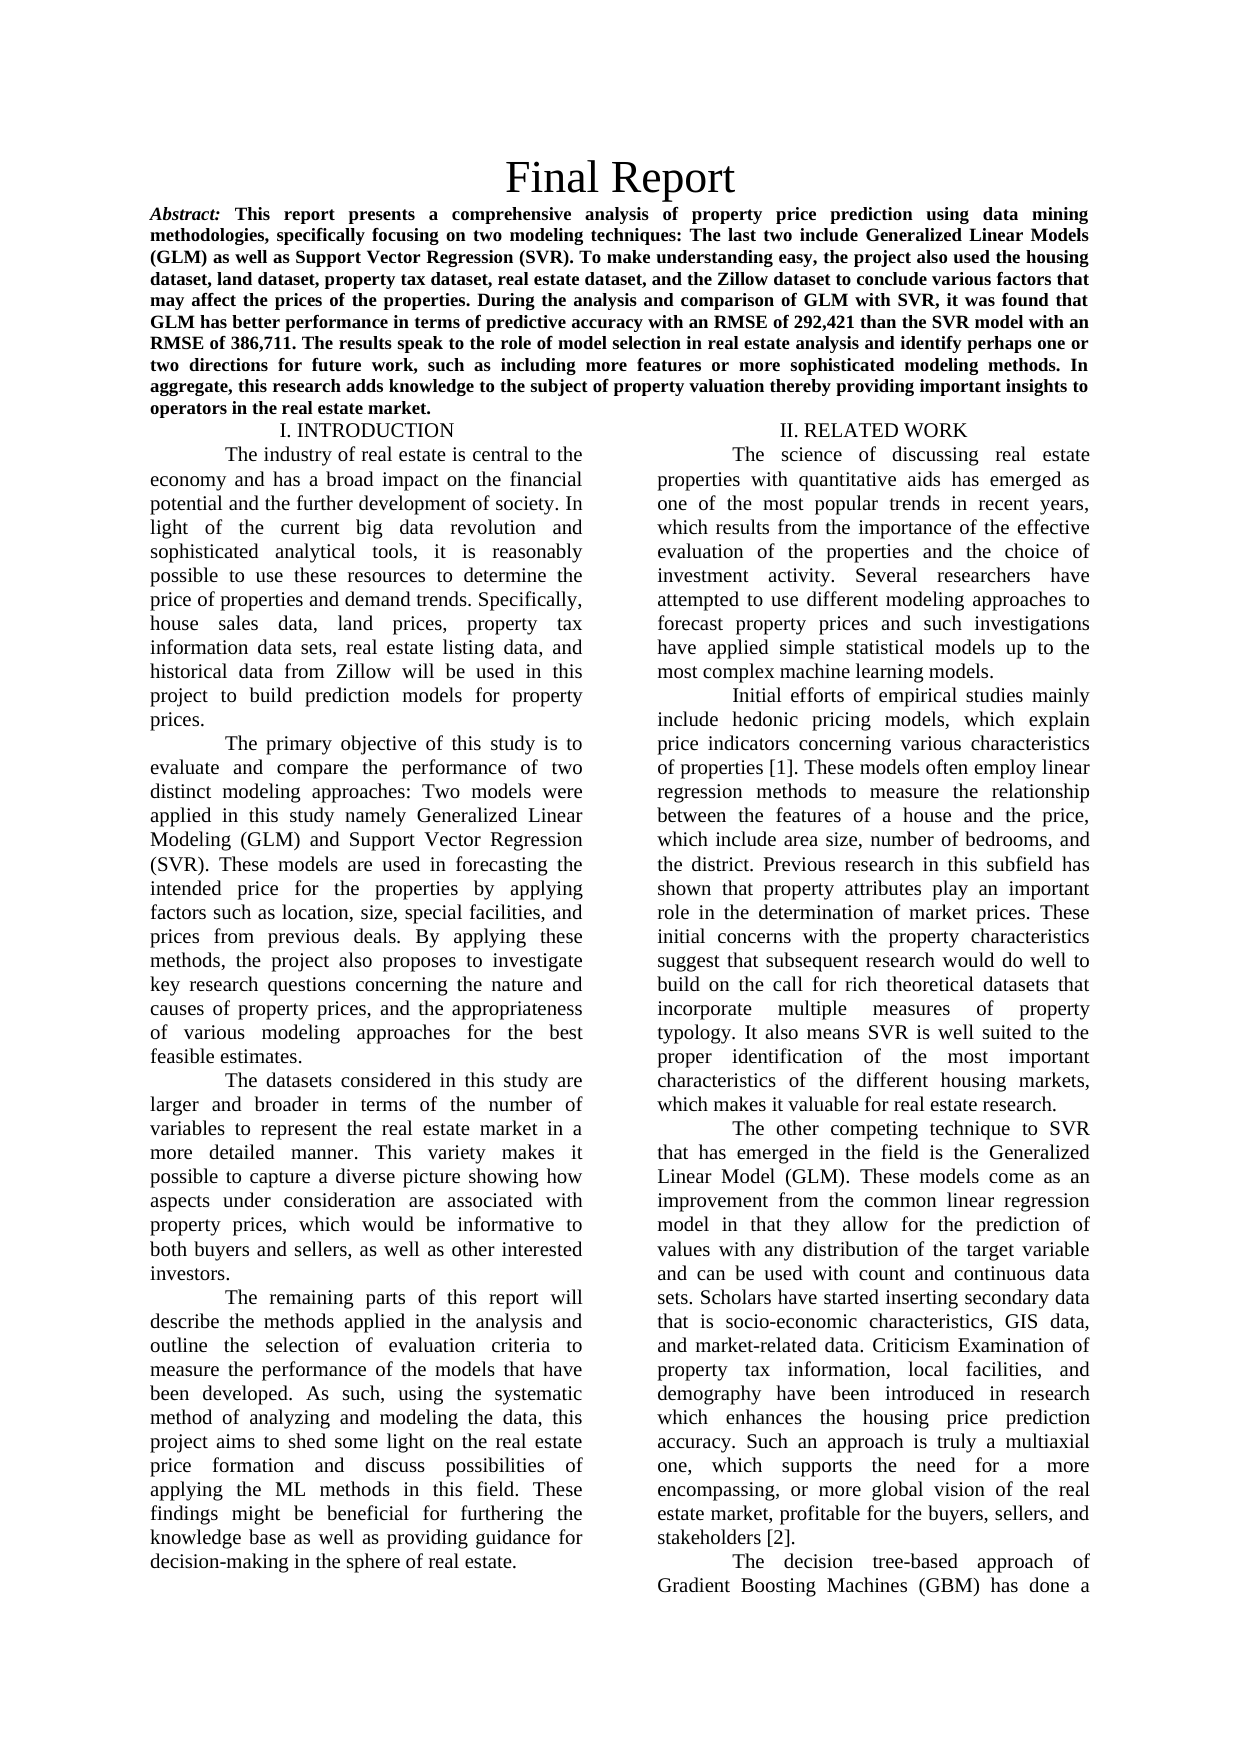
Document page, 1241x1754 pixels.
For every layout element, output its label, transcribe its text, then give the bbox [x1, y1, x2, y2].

text The other competing technique to SVR that has emerged in the field is the Generalized Linear Model (GLM). These models come as an improvement from the common linear regression model in that they allow for the prediction of values with any distribution of the target variable and can be used with count and continuous data sets. Scholars have started inserting secondary data that is socio-economic characteristics, GIS data, and market-related data. Criticism Examination of property tax information, local facilities, and demography have been introduced in research which enhances the housing price prediction accuracy. Such an approach is truly a multiaxial one, which supports the need for a more encompassing, or more global vision of the real estate market, profitable for the buyers, sellers, and stakeholders [2]. [657, 1116, 1090, 1549]
text The remaining parts of this report will describe the methods applied in the analysis and outline the selection of evaluation criteria to measure the performance of the models that have been developed. As such, using the systematic method of analyzing and modeling the data, this project aims to shed some light on the real estate price formation and discuss possibilities of applying the ML methods in this field. These findings might be beneficial for furthering the knowledge base as well as providing guidance for decision-making in the sphere of real estate. [150, 1284, 583, 1573]
subtitle I. INTRODUCTION [150, 418, 583, 442]
text Final Report [150, 150, 1090, 203]
text Initial efforts of empirical studies mainly include hedonic pricing models, which explain price indicators concerning various characteristics of properties [1]. These models often employ linear regression methods to measure the relationship between the features of a house and the price, which include area size, number of bedrooms, and the district. Previous research in this subfield has shown that property attributes play an important role in the determination of market prices. These initial concerns with the property characteristics suggest that subsequent research would do well to build on the call for rich theoretical datasets that incorporate multiple measures of property typology. It also means SVR is well suited to the proper identification of the most important characteristics of the different housing markets, which makes it valuable for real estate research. [657, 683, 1090, 1116]
text The datasets considered in this study are larger and broader in terms of the number of variables to represent the real estate market in a more detailed manner. This variety makes it possible to capture a diverse picture showing how aspects under consideration are associated with property prices, which would be informative to both buyers and sellers, as well as other interested investors. [150, 1068, 583, 1284]
text The primary objective of this study is to evaluate and compare the performance of two distinct modeling approaches: Two models were applied in this study namely Generalized Linear Modeling (GLM) and Support Vector Regression (SVR). These models are used in forecasting the intended price for the properties by applying factors such as location, size, special facilities, and prices from previous deals. By applying these methods, the project also proposes to investigate key research questions concerning the nature and causes of property prices, and the appropriateness of various modeling approaches for the best feasible estimates. [150, 731, 583, 1068]
subtitle II. RELATED WORK [657, 418, 1090, 442]
text The industry of real estate is central to the economy and has a broad impact on the financial potential and the further development of society. In light of the current big data revolution and sophisticated analytical tools, it is reasonably possible to use these resources to determine the price of properties and demand trends. Specifically, house sales data, land prices, property tax information data sets, real estate listing data, and historical data from Zillow will be used in this project to build prediction models for property prices. [150, 442, 583, 731]
text The science of discussing real estate properties with quantitative aids has emerged as one of the most popular trends in recent years, which results from the importance of the effective evaluation of the properties and the choice of investment activity. Several researchers have attempted to use different modeling approaches to forecast property prices and such investigations have applied simple statistical models up to the most complex machine learning models. [657, 442, 1090, 683]
text Abstract: This report presents a comprehensive analysis of property price prediction using data mining methodologies, specifically focusing on two modeling techniques: The last two include Generalized Linear Models (GLM) as well as Support Vector Regression (SVR). To make understanding easy, the project also used the housing dataset, land dataset, property tax dataset, real estate dataset, and the Zillow dataset to conclude various factors that may affect the prices of the properties. During the analysis and comparison of GLM with SVR, it was found that GLM has better performance in terms of predictive accuracy with an RMSE of 292,421 than the SVR model with an RMSE of 386,711. The results speak to the role of model selection in real estate analysis and identify perhaps one or two directions for future work, such as including more features or more sophisticated modeling methods. In aggregate, this research adds knowledge to the subject of property valuation thereby providing important insights to operators in the real estate market. [150, 203, 1090, 418]
